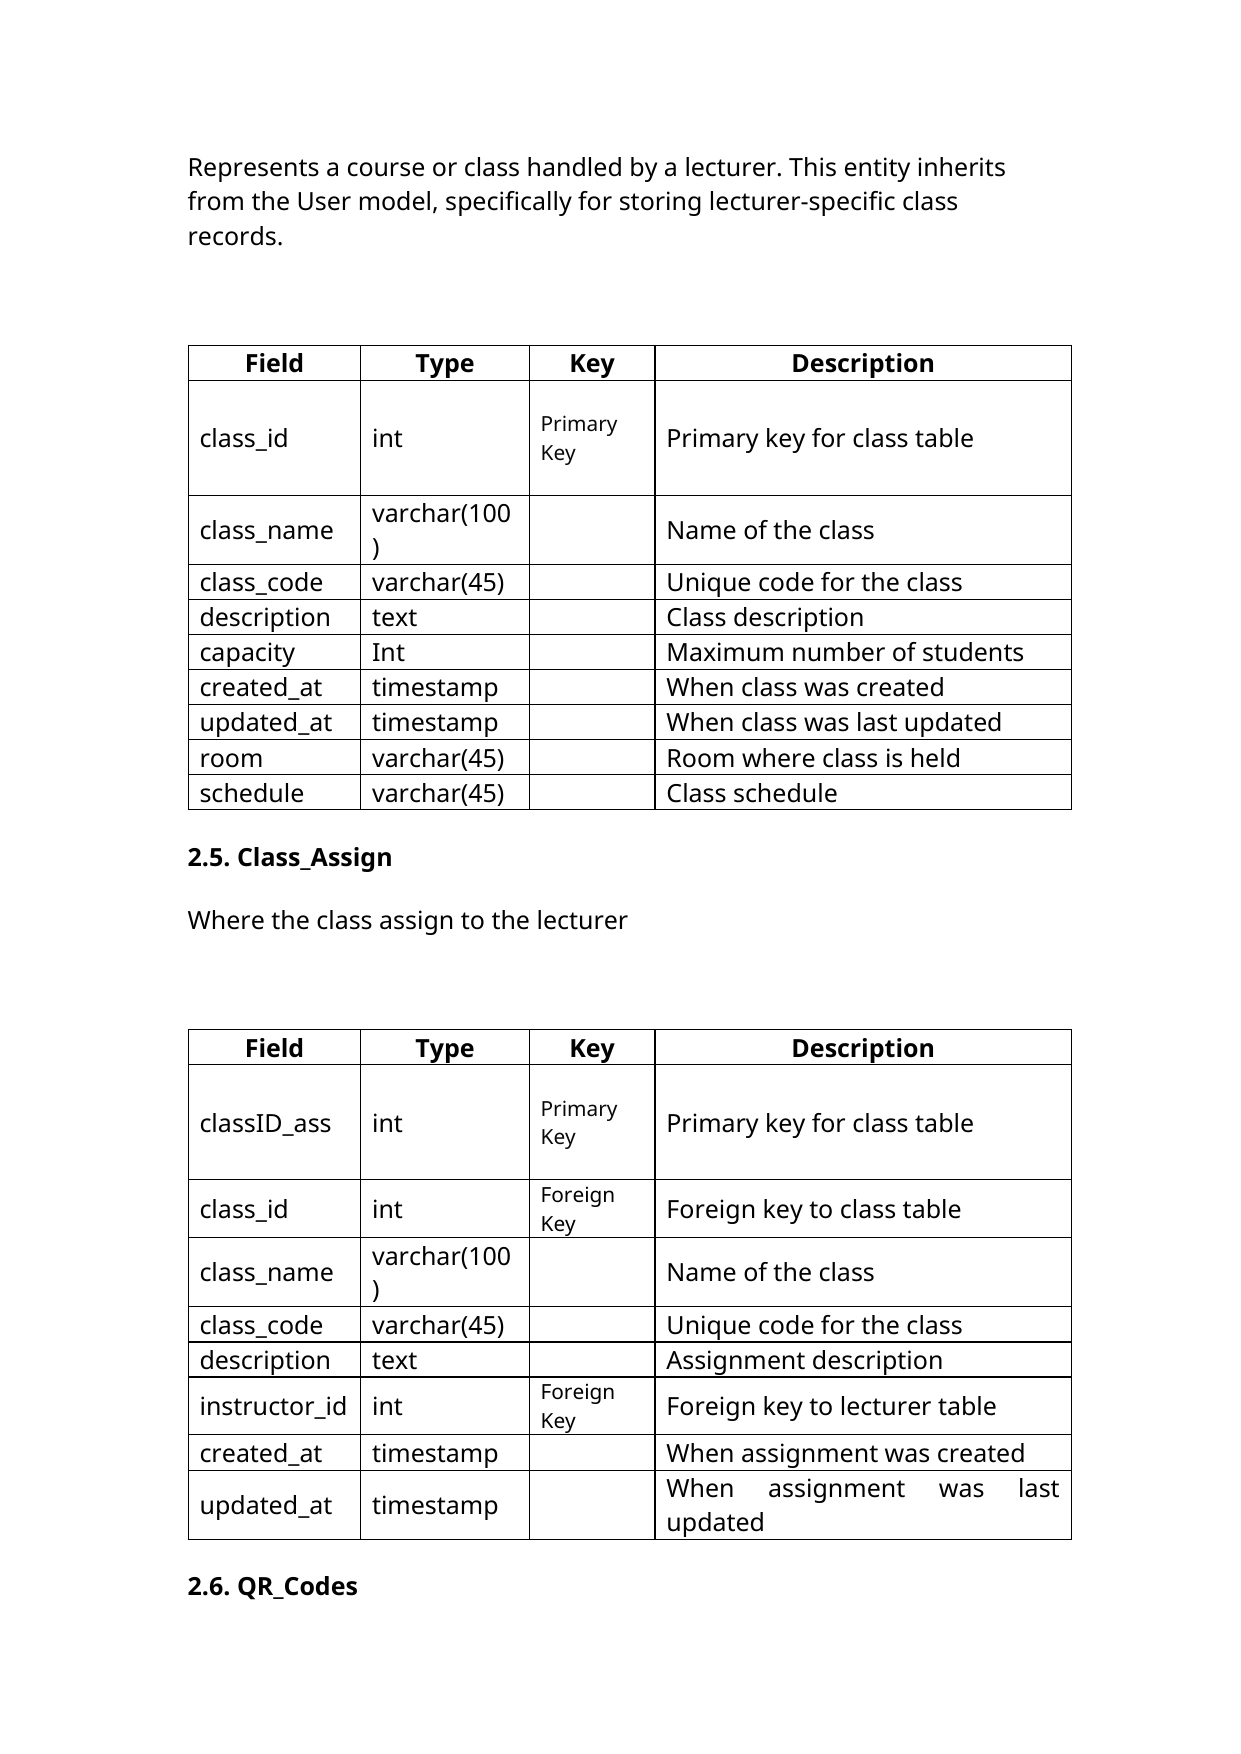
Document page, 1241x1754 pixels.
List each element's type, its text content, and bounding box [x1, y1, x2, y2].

table_cell varchar(100) [361, 1238, 529, 1306]
table_cell When assignment was created [656, 1435, 1071, 1469]
table_cell varchar(45) [361, 565, 529, 599]
table_cell class_name [189, 1238, 360, 1306]
subtitle 2.6. QR_Codes [187, 1569, 1053, 1603]
table_cell Maximum number of students [656, 635, 1071, 669]
table_cell int [361, 1378, 529, 1434]
table_cell Unique code for the class [656, 1307, 1071, 1341]
table_cell room [189, 740, 360, 774]
table_cell Assignment description [656, 1343, 1071, 1376]
table_cell class_code [189, 565, 360, 599]
subtitle 2.5. Class_Assign [187, 839, 1053, 874]
table_cell varchar(45) [361, 775, 529, 809]
table_cell Primary key for class table [656, 381, 1071, 494]
table_cell varchar(100) [361, 496, 529, 564]
table_cell [530, 775, 654, 809]
table_cell classID_ass [189, 1065, 360, 1179]
table_cell [530, 1435, 654, 1469]
table_cell class_name [189, 496, 360, 564]
table_cell Foreign key to lecturer table [656, 1378, 1071, 1434]
table_cell int [361, 381, 529, 494]
table_cell capacity [189, 635, 360, 669]
table_cell class_id [189, 381, 360, 494]
table_cell When class was last updated [656, 705, 1071, 739]
table_cell Primary key for class table [656, 1065, 1071, 1179]
table_cell int [361, 1065, 529, 1179]
table_cell [530, 705, 654, 739]
table_cell timestamp [361, 1471, 529, 1539]
table_cell Primary Key [530, 381, 654, 494]
table_cell [530, 635, 654, 669]
table_cell timestamp [361, 1435, 529, 1469]
table_cell Foreign key to class table [656, 1180, 1071, 1237]
table_cell When assignment was last updated [656, 1471, 1071, 1539]
table_cell class_code [189, 1307, 360, 1341]
table_cell varchar(45) [361, 1307, 529, 1341]
table_cell [530, 565, 654, 599]
table_cell [530, 496, 654, 564]
table_cell Name of the class [656, 1238, 1071, 1306]
table_header Key [530, 346, 654, 380]
table_cell [530, 1238, 654, 1306]
table_cell varchar(45) [361, 740, 529, 774]
table_cell Name of the class [656, 496, 1071, 564]
table_cell created_at [189, 1435, 360, 1469]
table_cell Unique code for the class [656, 565, 1071, 599]
table_cell Foreign Key [530, 1180, 654, 1237]
table_cell description [189, 1343, 360, 1376]
table_cell [530, 1307, 654, 1341]
table_cell created_at [189, 670, 360, 704]
table_cell [530, 670, 654, 704]
table_cell text [361, 1343, 529, 1376]
table_cell [530, 740, 654, 774]
table_header Description [656, 1030, 1071, 1064]
table_cell Class description [656, 600, 1071, 634]
table_header Field [189, 346, 360, 380]
text Where the class assign to the lecturer [187, 903, 1053, 937]
table_cell schedule [189, 775, 360, 809]
table_cell text [361, 600, 529, 634]
table_cell Int [361, 635, 529, 669]
table_cell [530, 1471, 654, 1539]
table_cell updated_at [189, 705, 360, 739]
table_cell Room where class is held [656, 740, 1071, 774]
table_header Type [361, 346, 529, 380]
table_cell description [189, 600, 360, 634]
table_cell When class was created [656, 670, 1071, 704]
table_cell Primary Key [530, 1065, 654, 1179]
table_cell int [361, 1180, 529, 1237]
table_cell class_id [189, 1180, 360, 1237]
table_cell timestamp [361, 670, 529, 704]
table_header Field [189, 1030, 360, 1064]
table_cell updated_at [189, 1471, 360, 1539]
table_cell Class schedule [656, 775, 1071, 809]
table_header Key [530, 1030, 654, 1064]
table_cell [530, 600, 654, 634]
table_header Type [361, 1030, 529, 1064]
table_cell Foreign Key [530, 1378, 654, 1434]
text Represents a course or class handled by a lecturer. This entity inherits from the User model, specifically for storing lecturer-specific class records. [187, 150, 1053, 252]
table_cell [530, 1343, 654, 1376]
table_header Description [656, 346, 1071, 380]
table_cell instructor_id [189, 1378, 360, 1434]
table_cell timestamp [361, 705, 529, 739]
